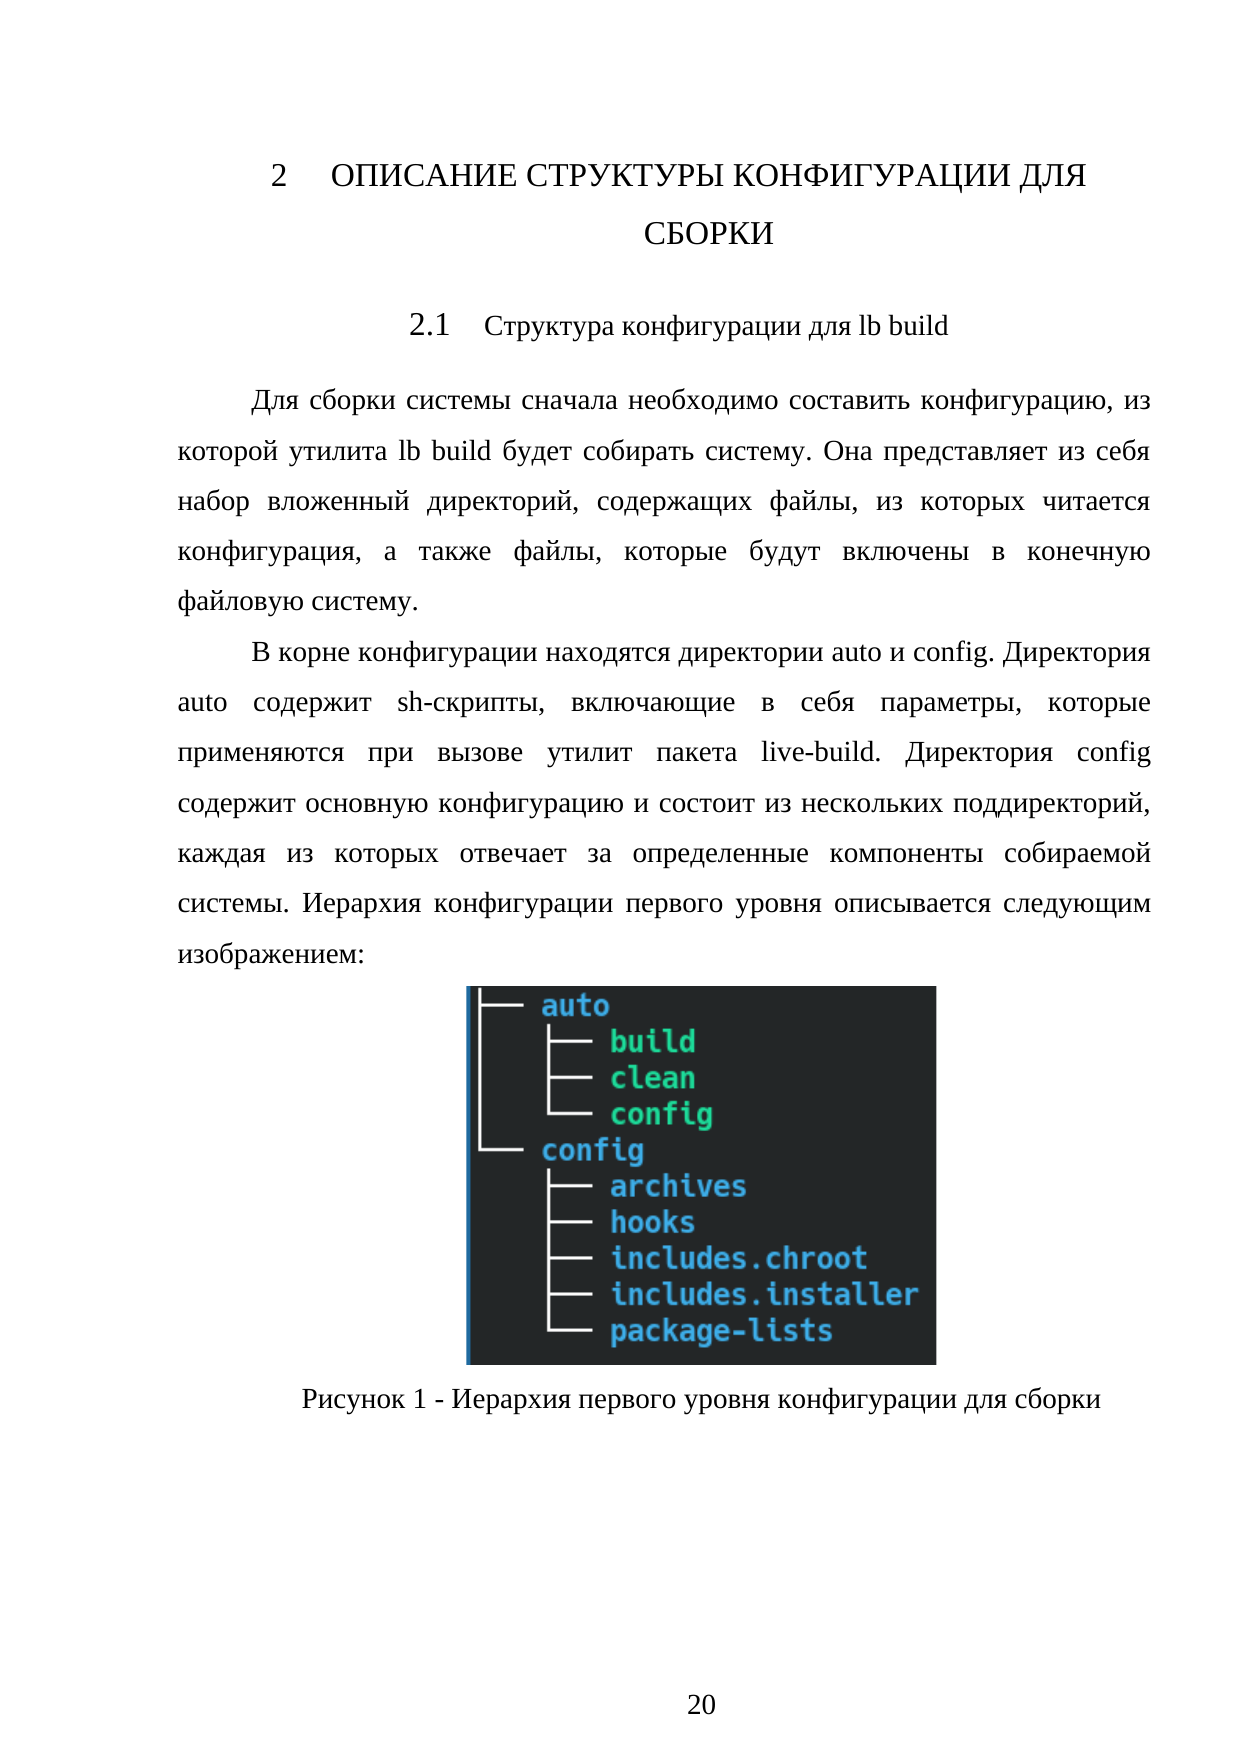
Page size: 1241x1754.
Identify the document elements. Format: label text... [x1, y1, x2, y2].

subtitle ОПИСАНИЕ СТРУКТУРЫ КОНФИГУРАЦИИ ДЛЯ СБОРКИ [206, 156, 1152, 251]
picture [466, 986, 937, 1365]
subtitle Структура конфигурации для lb build [206, 304, 1152, 342]
text В корне конфигурации находятся директории auto и config. Директория auto содержит sh-скрипты, включающие в себя параметры, которые применяются при вызове утилит пакета live-build. Директория config содержит основную конфигурацию и состоит из нескольких поддиректорий, каждая из которых отвечает за определенные компоненты собираемой системы. Иерархия конфигурации первого уровня описывается следующим изображением: [177, 634, 1152, 969]
text Рисунок 1 - Иерархия первого уровня конфигурации для сборки [177, 1381, 1152, 1414]
text Для сборки системы сначала необходимо составить конфигурацию, из которой утилита lb build будет собирать систему. Она представляет из себя набор вложенный директорий, содержащих файлы, из которых читается конфигурация, а также файлы, которые будут включены в конечную файловую систему. [177, 382, 1152, 617]
